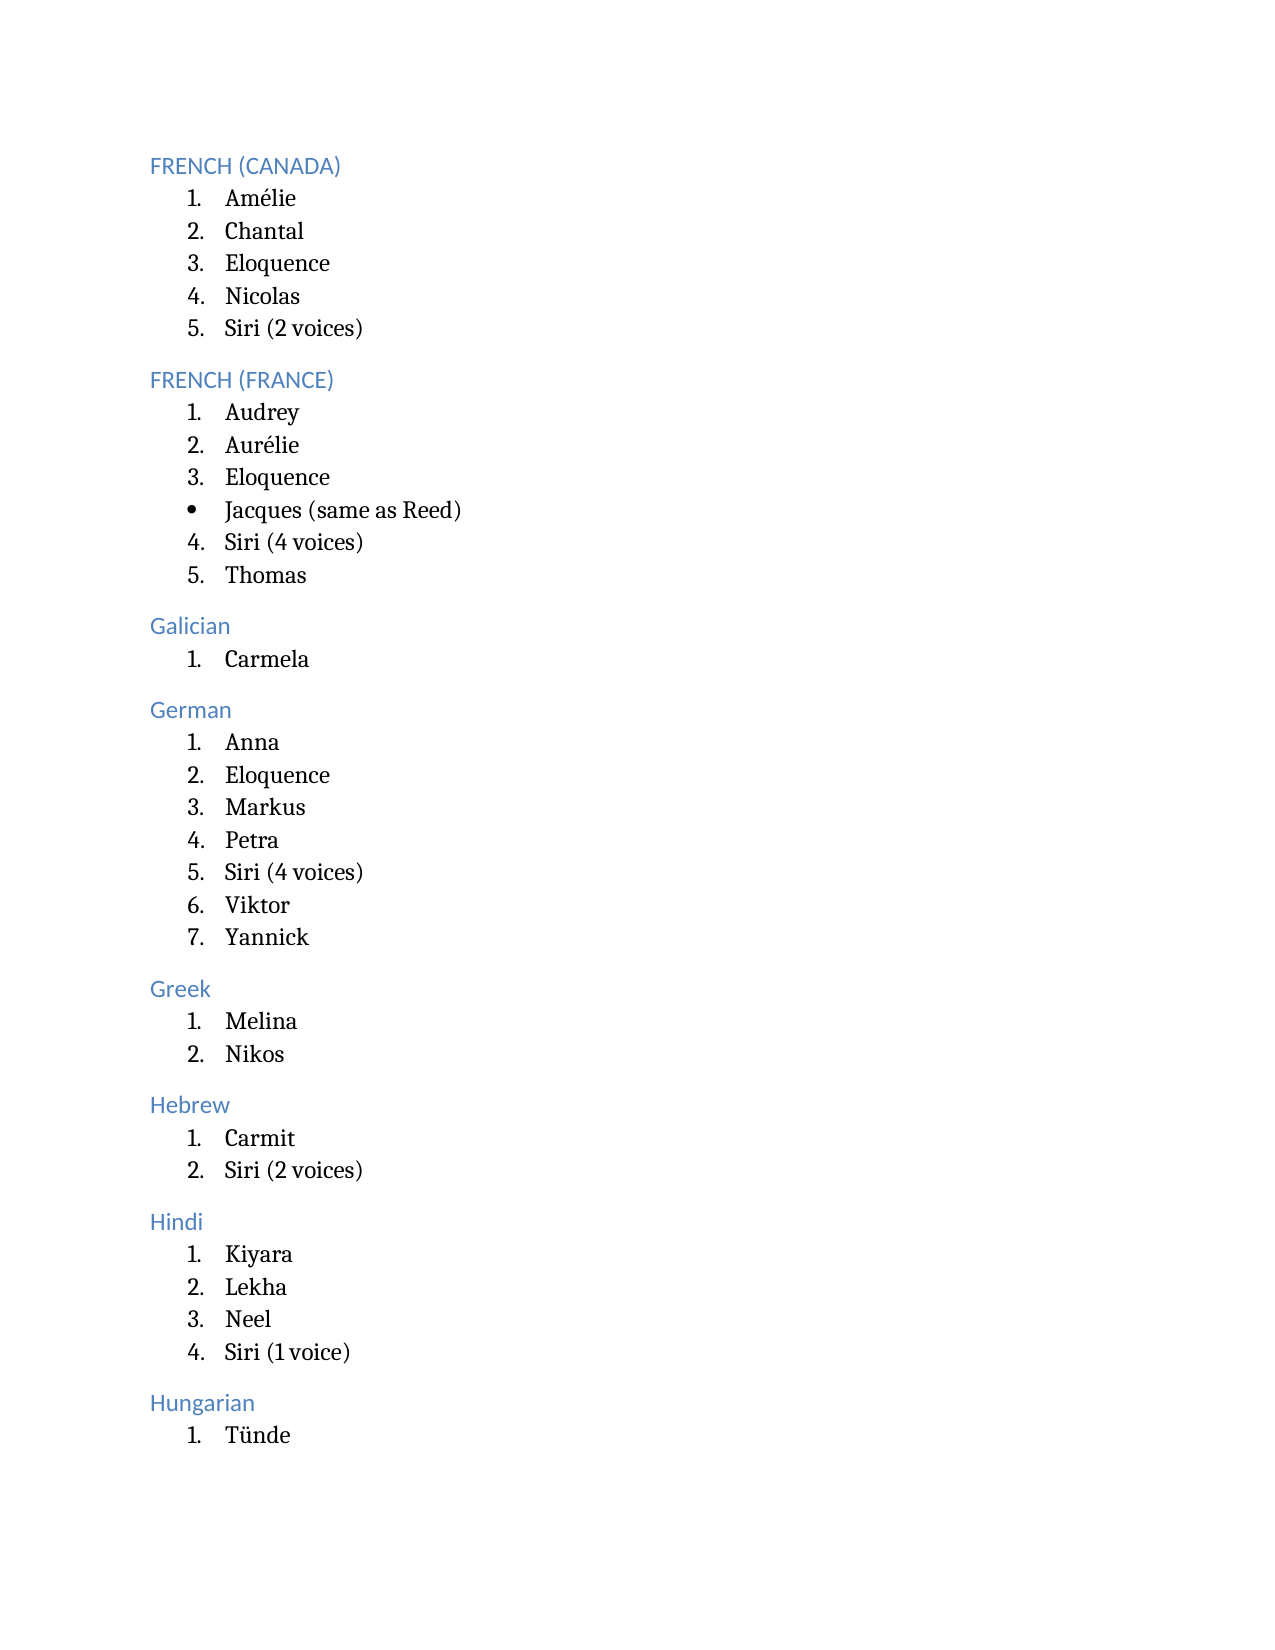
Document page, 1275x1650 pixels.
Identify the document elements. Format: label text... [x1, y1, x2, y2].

list Eloquence [187, 463, 1125, 492]
list Carmit [187, 1123, 1125, 1152]
list Anna [187, 728, 1125, 757]
list Eloquence [187, 249, 1125, 278]
list Melina [187, 1007, 1125, 1036]
list Siri (1 voice) [187, 1337, 1125, 1366]
list Siri (4 voices) [187, 528, 1125, 557]
list Tünde [187, 1421, 1125, 1450]
subtitle Hindi [150, 1206, 1125, 1236]
subtitle German [150, 694, 1125, 724]
list Thomas [187, 561, 1125, 589]
subtitle Hebrew [150, 1089, 1125, 1120]
list Neel [187, 1305, 1125, 1334]
list Siri (2 voices) [187, 314, 1125, 343]
subtitle FRENCH (CANADA) [150, 150, 1125, 181]
list Eloquence [187, 761, 1125, 789]
list Lekha [187, 1272, 1125, 1301]
list Aurélie [187, 431, 1125, 459]
list Nicolas [187, 282, 1125, 311]
subtitle Hungarian [150, 1387, 1125, 1417]
list Petra [187, 826, 1125, 854]
list Amélie [187, 184, 1125, 213]
list Audrey [187, 398, 1125, 427]
list Siri (2 voices) [187, 1156, 1125, 1185]
list Siri (4 voices) [187, 858, 1125, 887]
list Kiyara [187, 1240, 1125, 1269]
list Yannick [187, 923, 1125, 952]
subtitle Galician [150, 610, 1125, 641]
list Jacques (same as Reed) [187, 496, 1125, 524]
subtitle Greek [150, 973, 1125, 1003]
list Viktor [187, 891, 1125, 919]
list Markus [187, 793, 1125, 822]
subtitle FRENCH (FRANCE) [150, 364, 1125, 394]
list Carmela [187, 644, 1125, 673]
list Nikos [187, 1040, 1125, 1068]
list Chantal [187, 217, 1125, 246]
